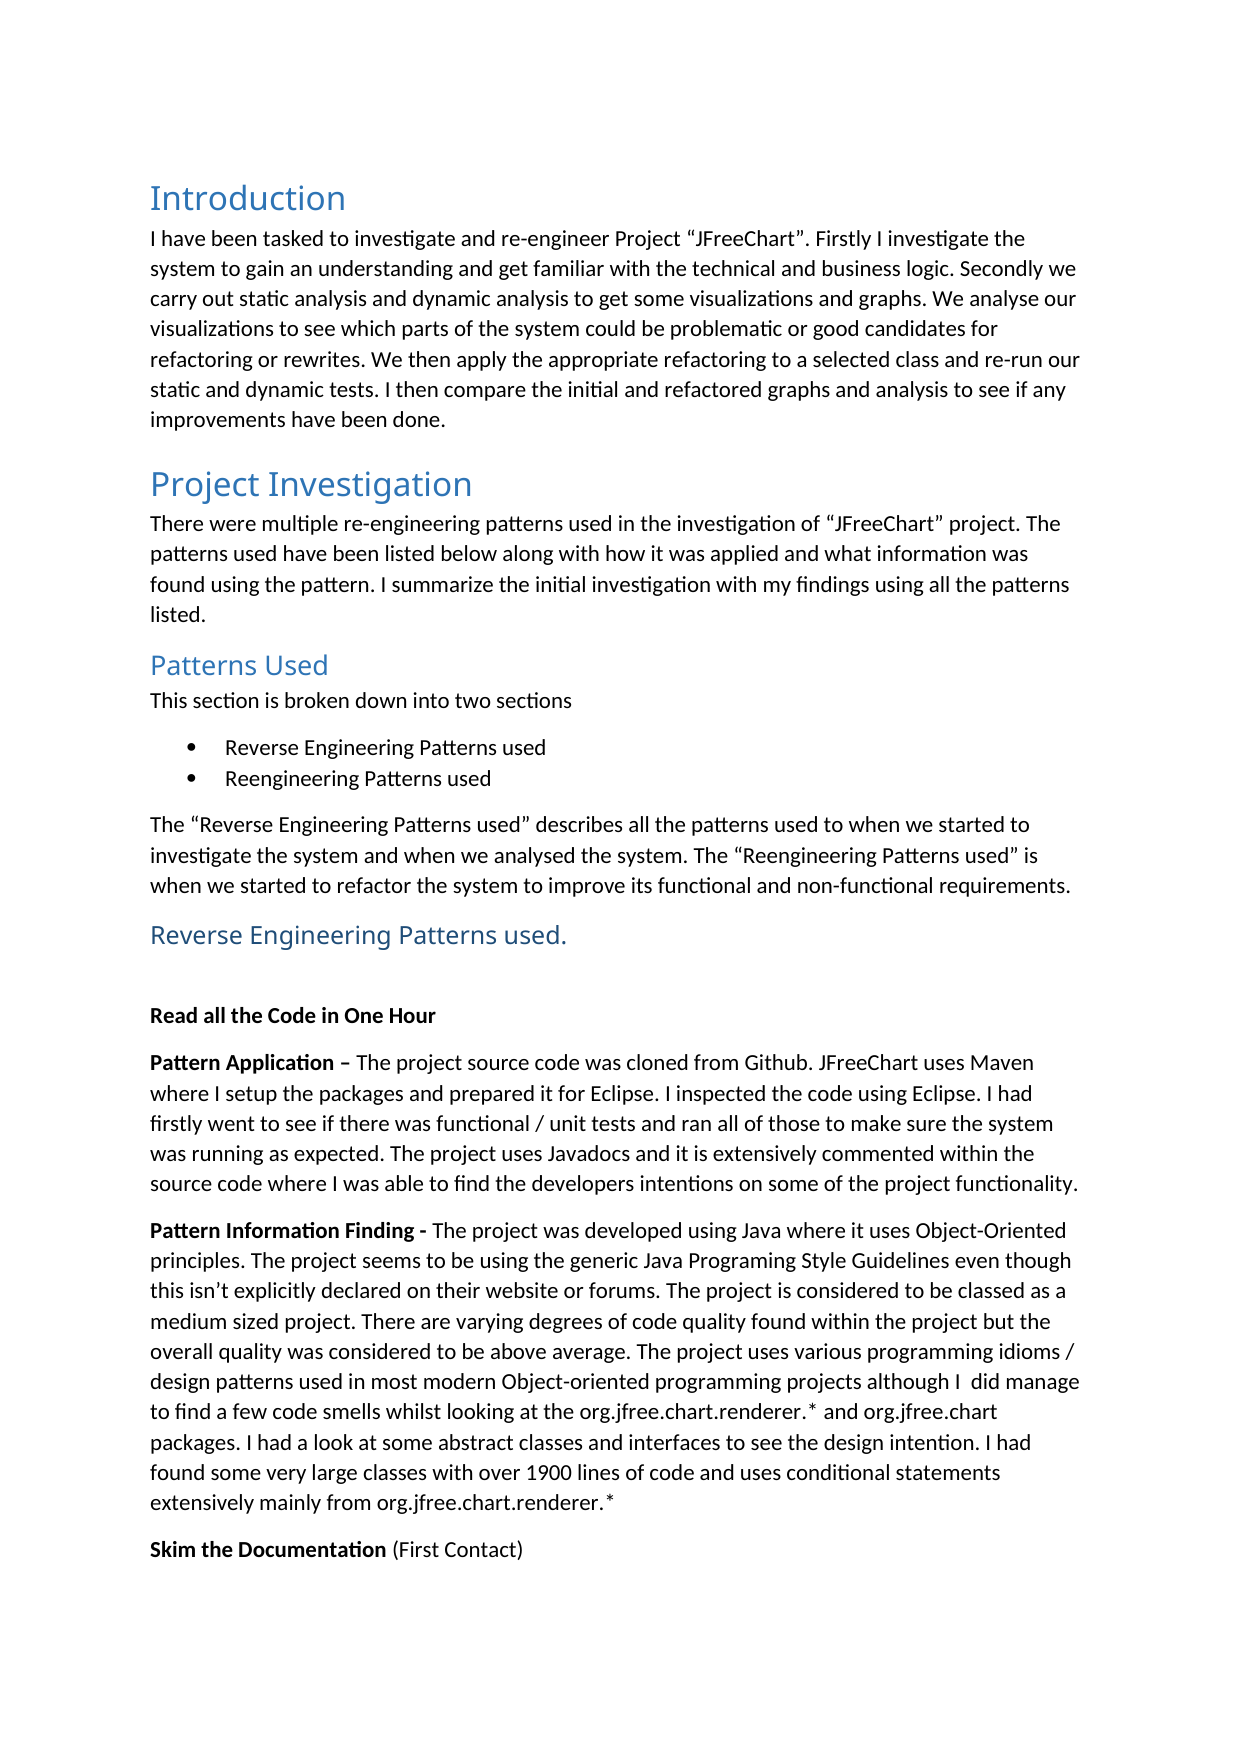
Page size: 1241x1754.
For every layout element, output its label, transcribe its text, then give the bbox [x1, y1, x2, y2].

text There were multiple re-engineering patterns used in the investigation of “JFreeChart” project. The patterns used have been listed below along with how it was applied and what information was found using the pattern. I summarize the initial investigation with my findings using all the patterns listed. [150, 509, 1090, 628]
text I have been tasked to investigate and re-engineer Project “JFreeChart”. Firstly I investigate the system to gain an understanding and get familiar with the technical and business logic. Secondly we carry out static analysis and dynamic analysis to get some visualizations and graphs. We analyse our visualizations to see which parts of the system could be problematic or good candidates for refactoring or rewrites. We then apply the appropriate refactoring to a selected class and re-run our static and dynamic tests. I then compare the initial and refactored graphs and analysis to see if any improvements have been done. [150, 224, 1090, 433]
text Skim the Documentation (First Contact) [150, 1535, 1090, 1563]
text Read all the Code in One Hour [150, 1002, 1090, 1029]
text Pattern Application – The project source code was cloned from Github. JFreeChart uses Maven where I setup the packages and prepared it for Eclipse. I inspected the code using Eclipse. I had firstly went to see if there was functional / unit tests and ran all of those to make sure the system was running as expected. The project uses Javadocs and it is extensively commented within the source code where I was able to find the developers intentions on some of the project functionality. [150, 1048, 1090, 1197]
list Reengineering Patterns used [187, 764, 1090, 792]
subtitle Reverse Engineering Patterns used. [150, 918, 1090, 952]
text This section is broken down into two sections [150, 687, 1090, 715]
text The “Reverse Engineering Patterns used” describes all the patterns used to when we started to investigate the system and when we analysed the system. The “Reengineering Patterns used” is when we started to refactor the system to improve its functional and non-functional requirements. [150, 811, 1090, 899]
subtitle Patterns Used [150, 647, 1090, 684]
text Pattern Information Finding - The project was developed using Java where it uses Object-Oriented principles. The project seems to be using the generic Java Programing Style Guidelines even though this isn’t explicitly declared on their website or forums. The project is considered to be classed as a medium sized project. There are varying degrees of code quality found within the project but the overall quality was considered to be above average. The project uses various programming idioms / design patterns used in most modern Object-oriented programming projects although I did manage to find a few code smells whilst looking at the org.jfree.chart.renderer.* and org.jfree.chart packages. I had a look at some abstract classes and interfaces to see the design intention. I had found some very large classes with over 1900 lines of code and uses conditional statements extensively mainly from org.jfree.chart.renderer.* [150, 1216, 1090, 1516]
subtitle Introduction [150, 175, 1090, 220]
list Reverse Engineering Patterns used [187, 733, 1090, 762]
subtitle Project Investigation [150, 460, 1090, 506]
